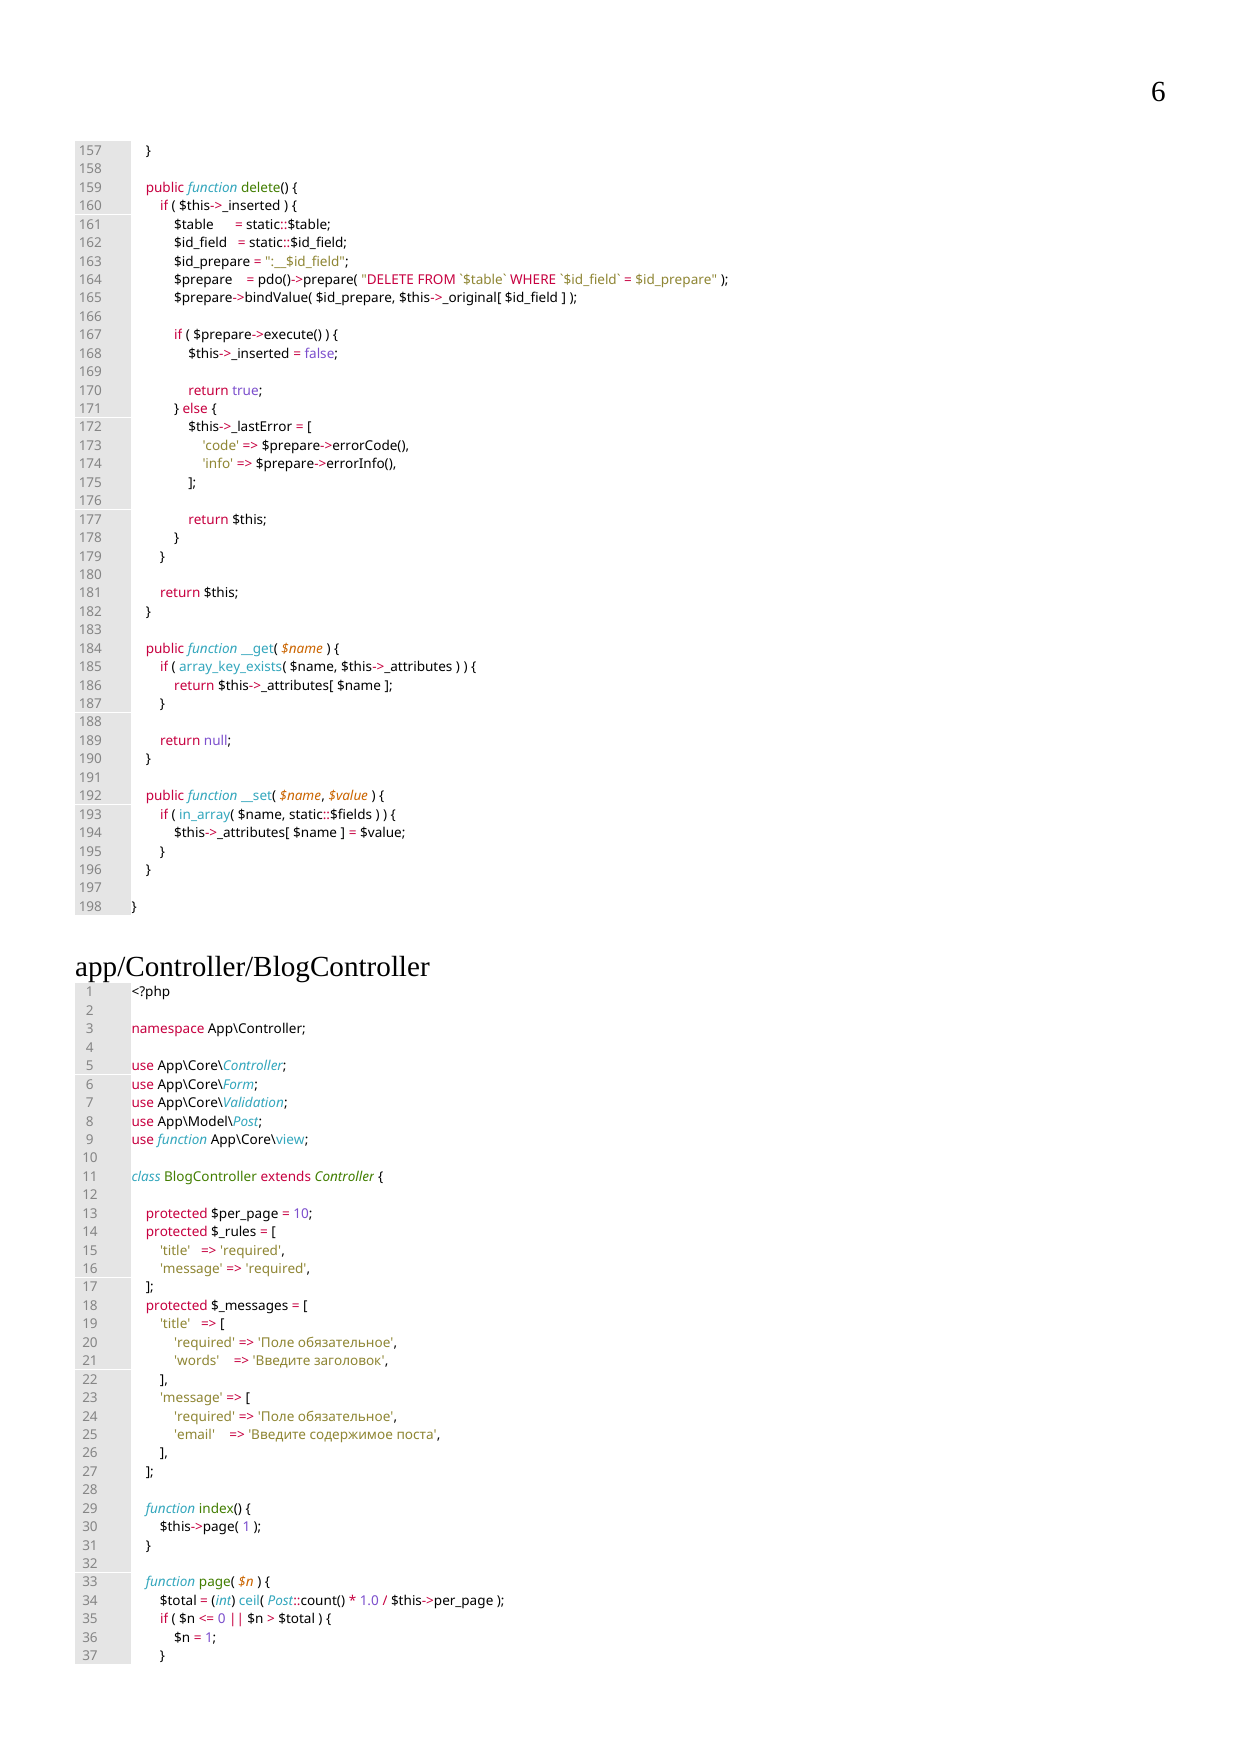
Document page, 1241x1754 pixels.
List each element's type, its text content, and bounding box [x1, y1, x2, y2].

text app/Controller/BlogController [75, 949, 1165, 982]
